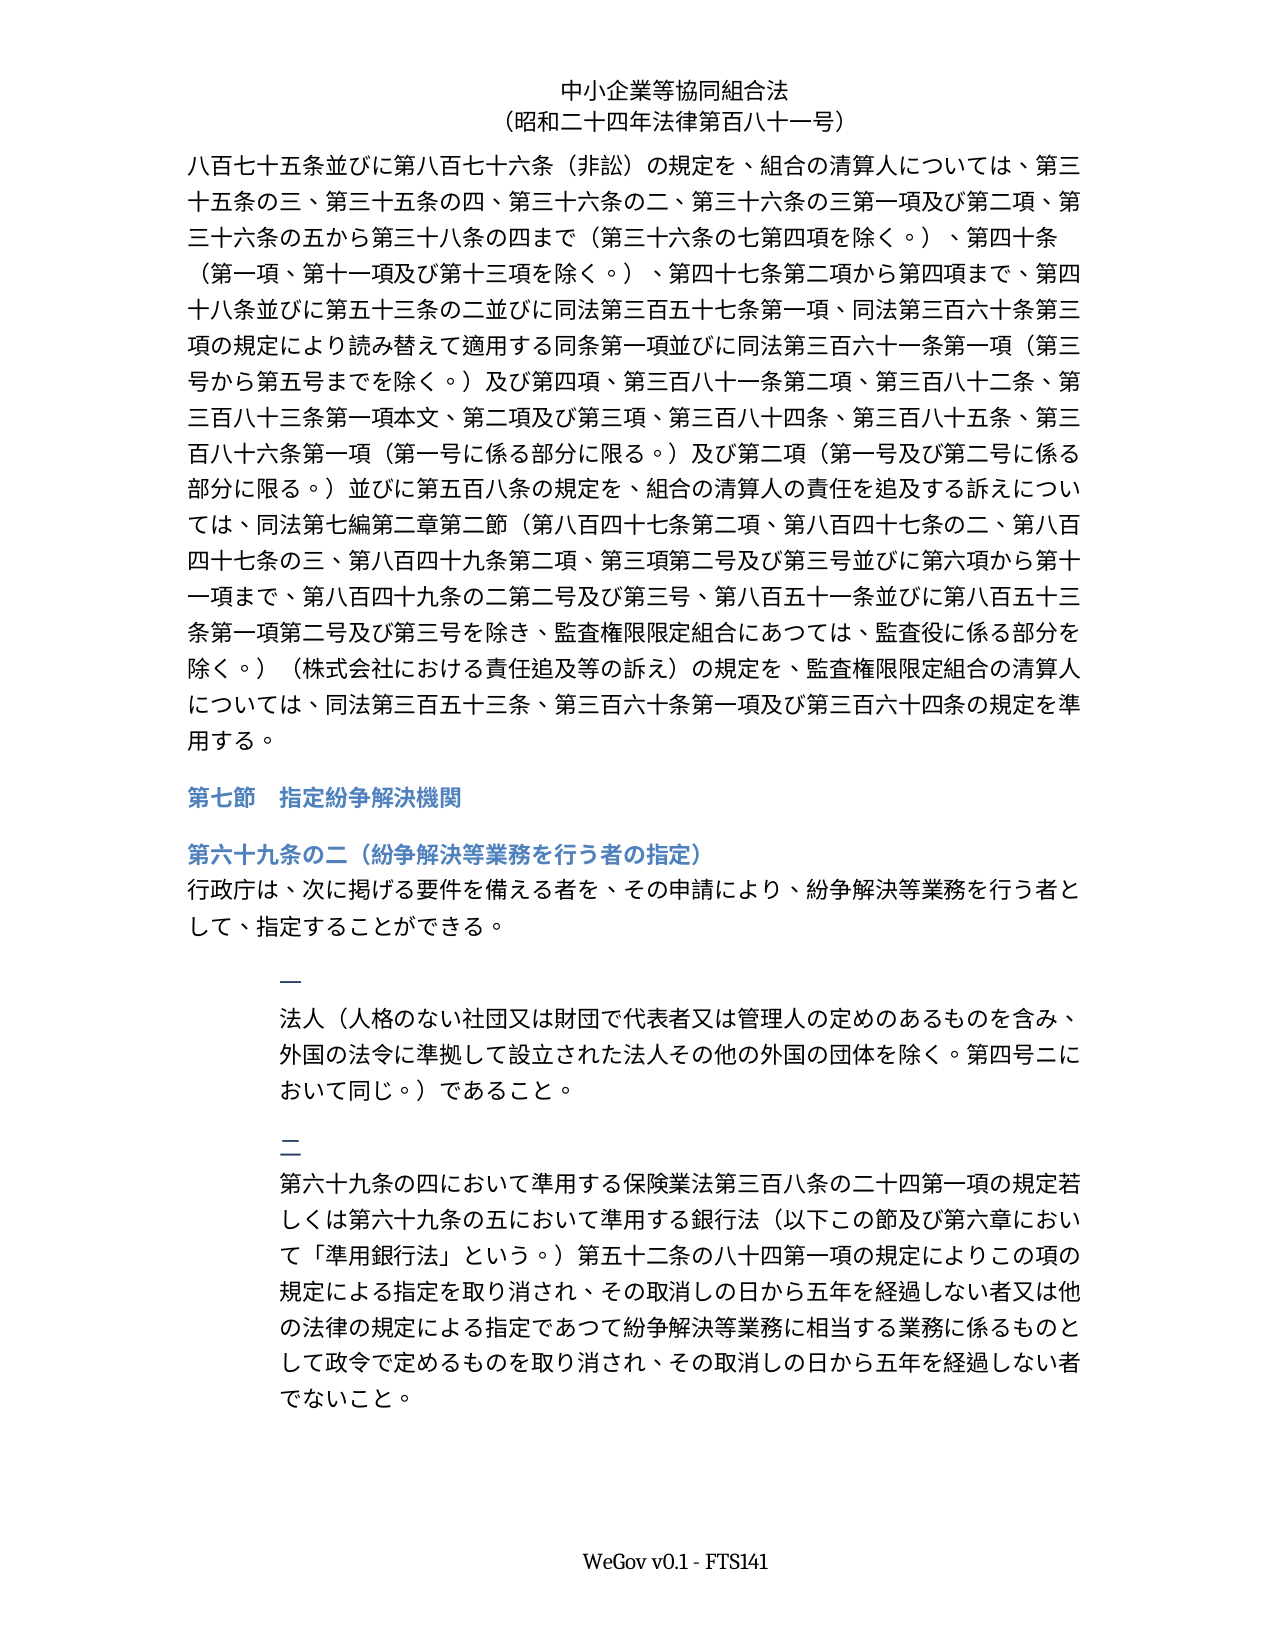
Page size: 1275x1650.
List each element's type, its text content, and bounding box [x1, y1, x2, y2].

subtitle 一 [279, 967, 1087, 998]
text 行政庁は、次に掲げる要件を備える者を、その申請により、紛争解決等業務を行う者として、指定することができる。 [187, 874, 1087, 942]
subtitle 第六十九条の二（紛争解決等業務を行う者の指定） [187, 838, 1087, 870]
subtitle 二 [279, 1132, 1087, 1163]
text 第六十九条の四において準用する保険業法第三百八条の二十四第一項の規定若しくは第六十九条の五において準用する銀行法（以下この節及び第六章において「準用銀行法」という。）第五十二条の八十四第一項の規定によりこの項の規定による指定を取り消され、その取消しの日から五年を経過しない者又は他の法律の規定による指定であつて紛争解決等業務に相当する業務に係るものとして政令で定めるものを取り消され、その取消しの日から五年を経過しない者でないこと。 [279, 1168, 1087, 1414]
text 法人（人格のない社団又は財団で代表者又は管理人の定めのあるものを含み、外国の法令に準拠して設立された法人その他の外国の団体を除く。第四号ニにおいて同じ。）であること。 [279, 1003, 1087, 1106]
subtitle 第七節 指定紛争解決機関 [187, 782, 1087, 813]
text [187, 150, 1087, 756]
